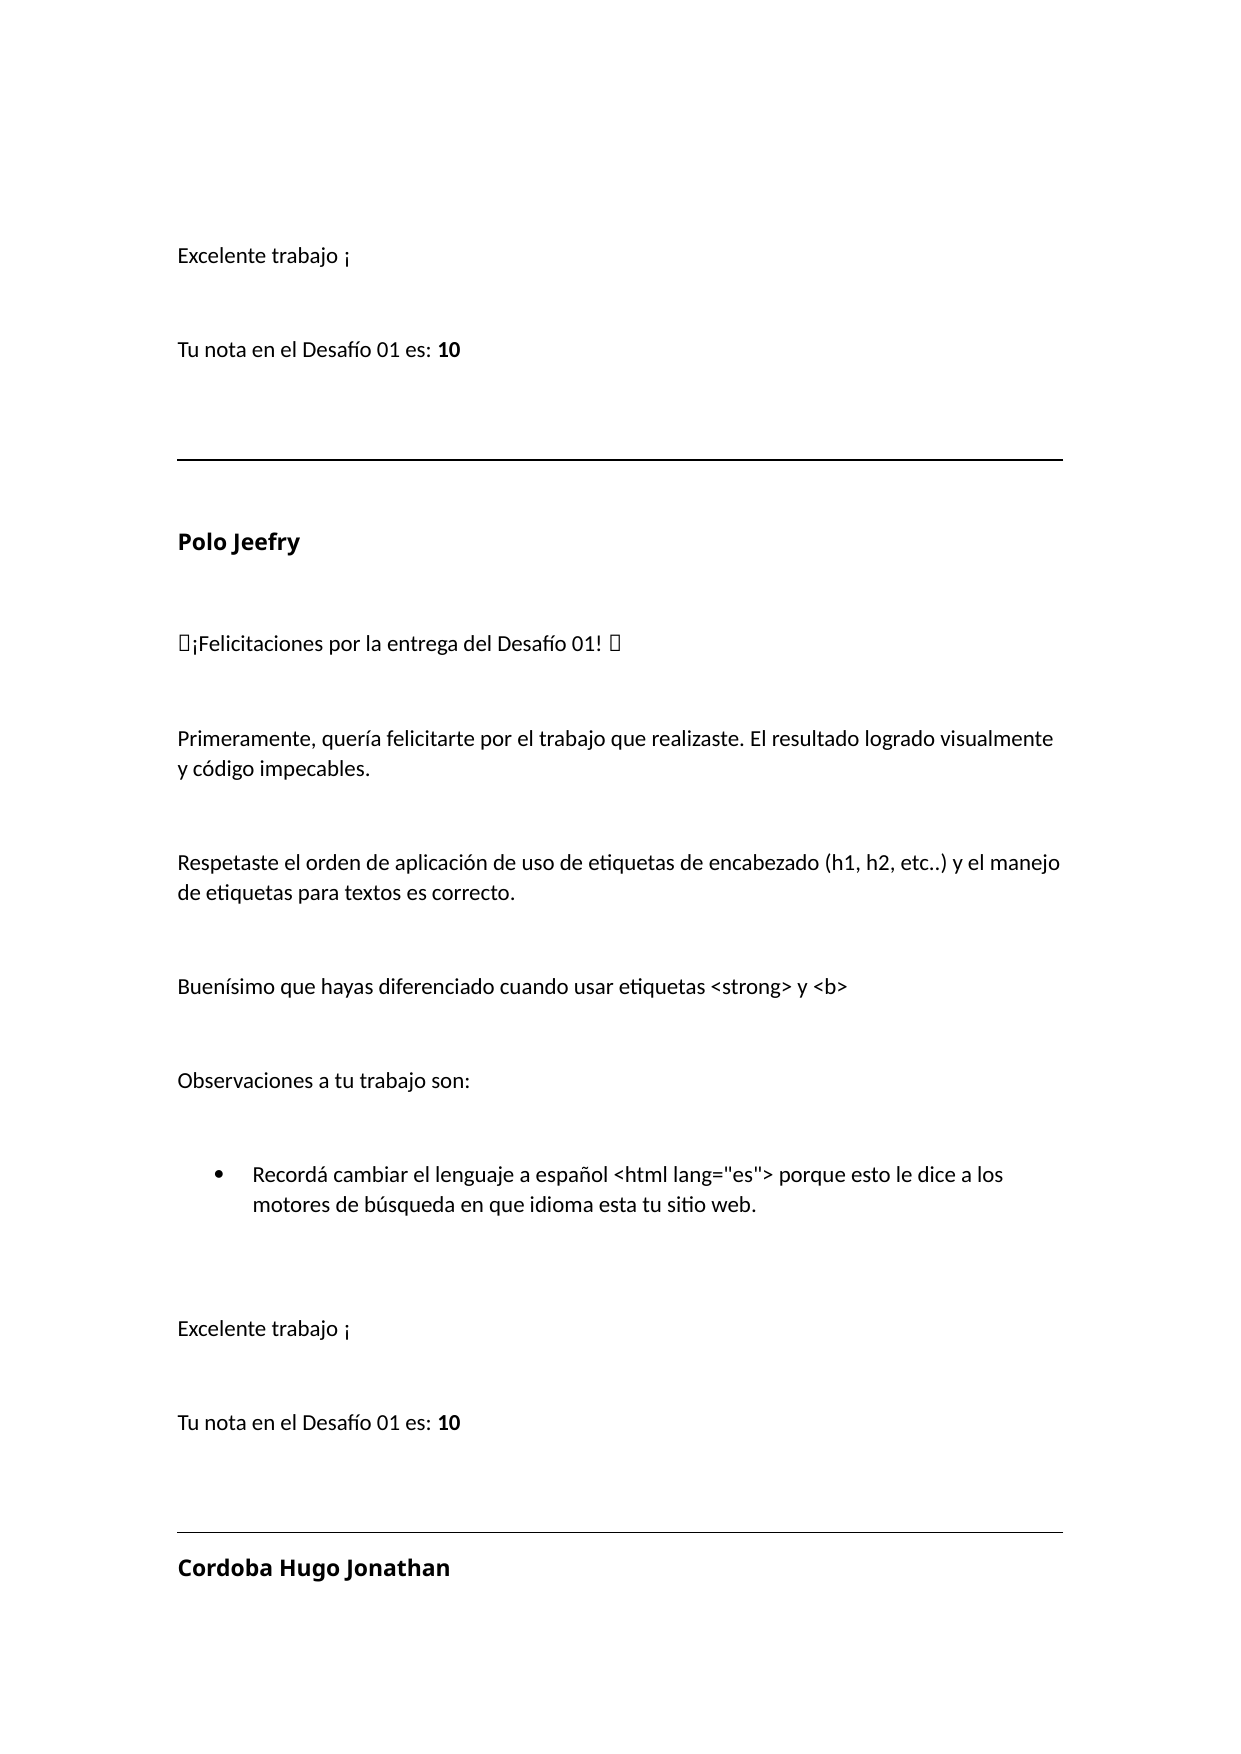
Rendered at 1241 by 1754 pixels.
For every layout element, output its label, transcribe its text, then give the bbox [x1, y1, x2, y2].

text Observaciones a tu trabajo son: [177, 1066, 1063, 1094]
text 🎉¡Felicitaciones por la entrega del Desafío 01! 🎉 [177, 627, 1063, 658]
text Primeramente, quería felicitarte por el trabajo que realizaste. El resultado logrado visualmente y código impecables. [177, 724, 1063, 783]
text Tu nota en el Desafío 01 es: 10 [177, 1408, 1063, 1436]
text Tu nota en el Desafío 01 es: 10 [177, 335, 1063, 363]
list Recordá cambiar el lenguaje a español <html lang="es"> porque esto le dice a los motores de búsqueda en que idioma esta tu sitio web. [215, 1160, 1063, 1218]
text Respetaste el orden de aplicación de uso de etiquetas de encabezado (h1, h2, etc..) y el manejo de etiquetas para textos es correcto. [177, 848, 1063, 907]
text Buenísimo que hayas diferenciado cuando usar etiquetas <strong> y <b> [177, 972, 1063, 1000]
text Excelente trabajo ¡ [177, 1314, 1063, 1342]
text Cordoba Hugo Jonathan [177, 1552, 1063, 1583]
text Excelente trabajo ¡ [177, 241, 1063, 269]
text Polo Jeefry [177, 526, 1063, 557]
